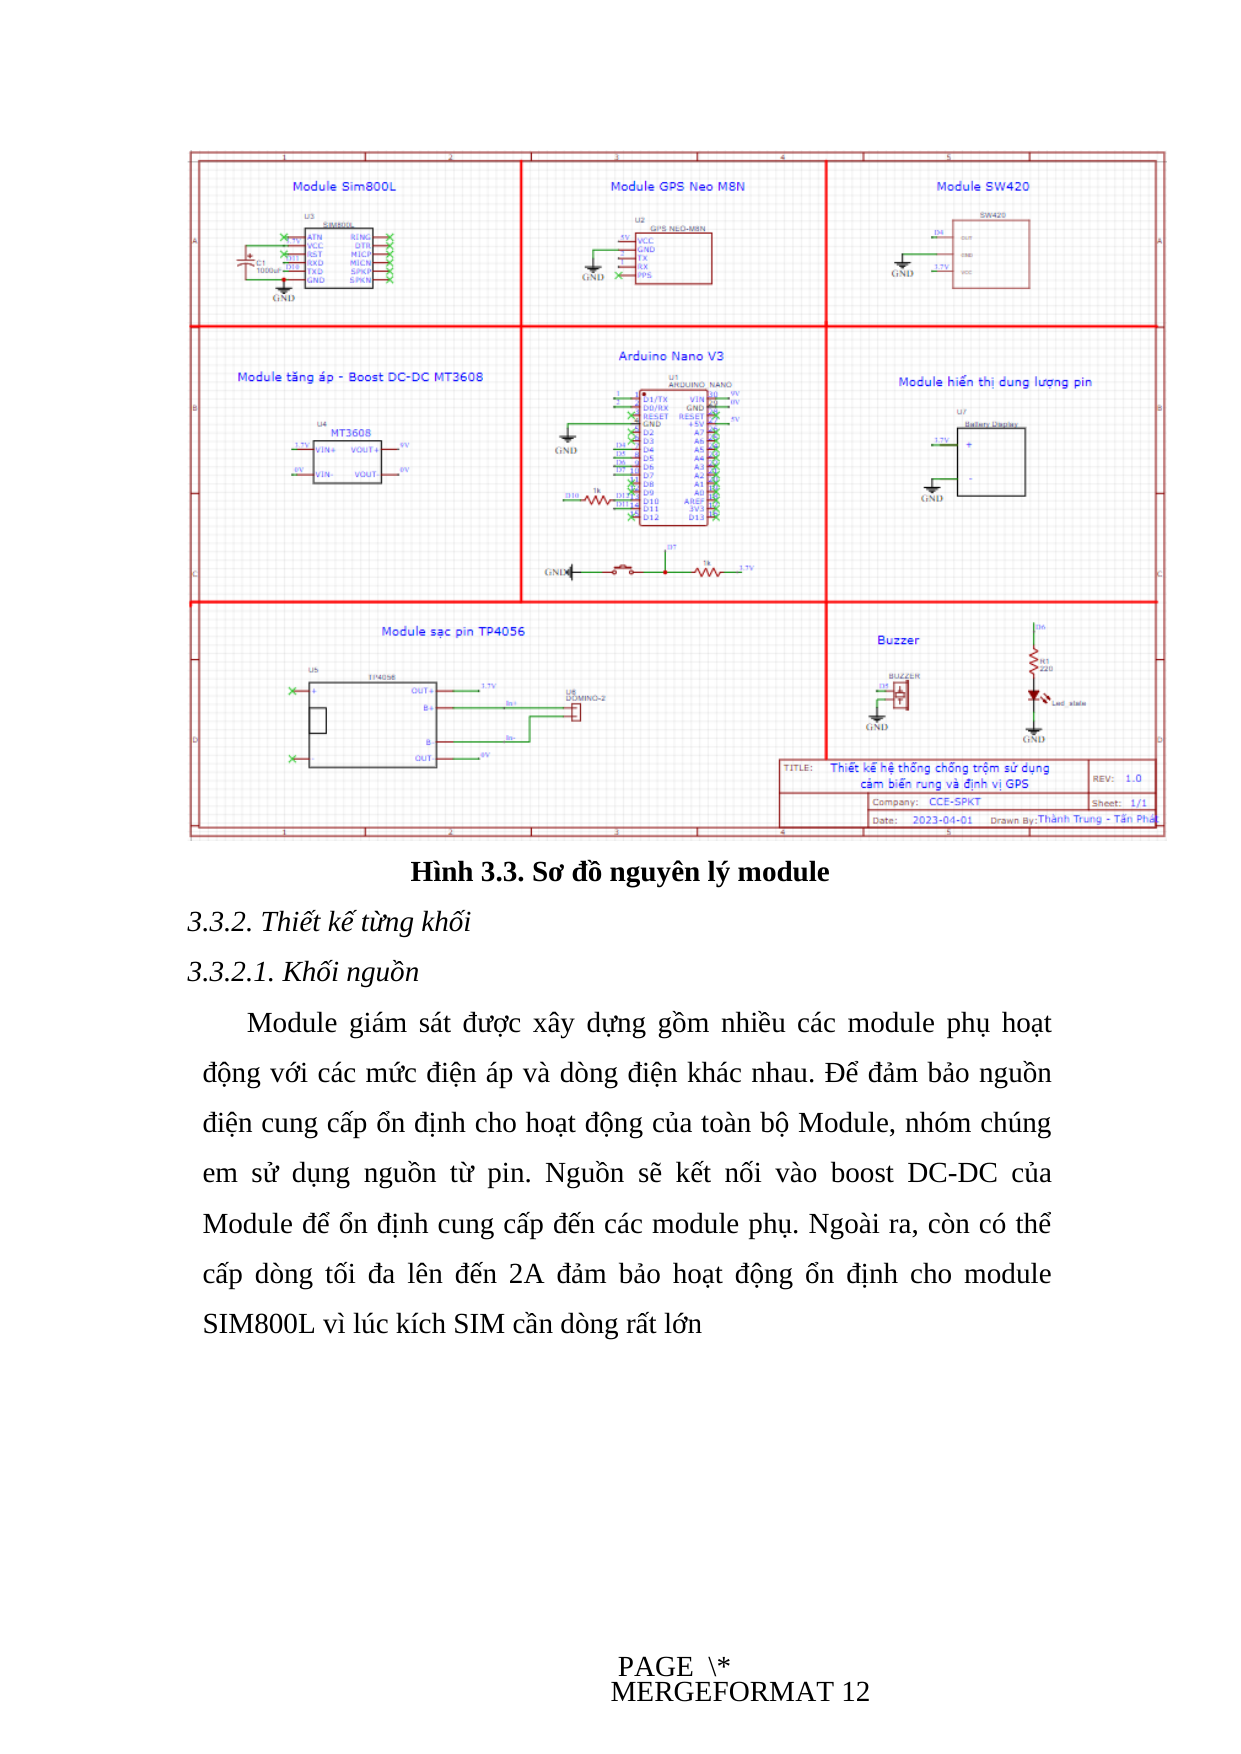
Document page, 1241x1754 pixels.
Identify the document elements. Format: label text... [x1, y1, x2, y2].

text 3.3.2.1. Khối nguồn [187, 954, 1053, 988]
picture [187, 150, 1167, 841]
text Module giám sát được xây dựng gồm nhiều các module phụ hoạt động với các mức điện áp và dòng điện khác nhau. Để đảm bảo nguồn điện cung cấp ổn định cho hoạt động của toàn bộ Module, nhóm chúng em sử dụng nguồn từ pin. Nguồn sẽ kết nối vào boost DC-DC của Module để ổn định cung cấp đến các module phụ. Ngoài ra, còn có thể cấp dòng tối đa lên đến 2A đảm bảo hoạt động ổn định cho module SIM800L vì lúc kích SIM cần dòng rất lớn [202, 1005, 1053, 1340]
text 3.3.2. Thiết kế từng khối [187, 904, 1053, 938]
text Hình 3.3. Sơ đồ nguyên lý module [187, 854, 1053, 887]
